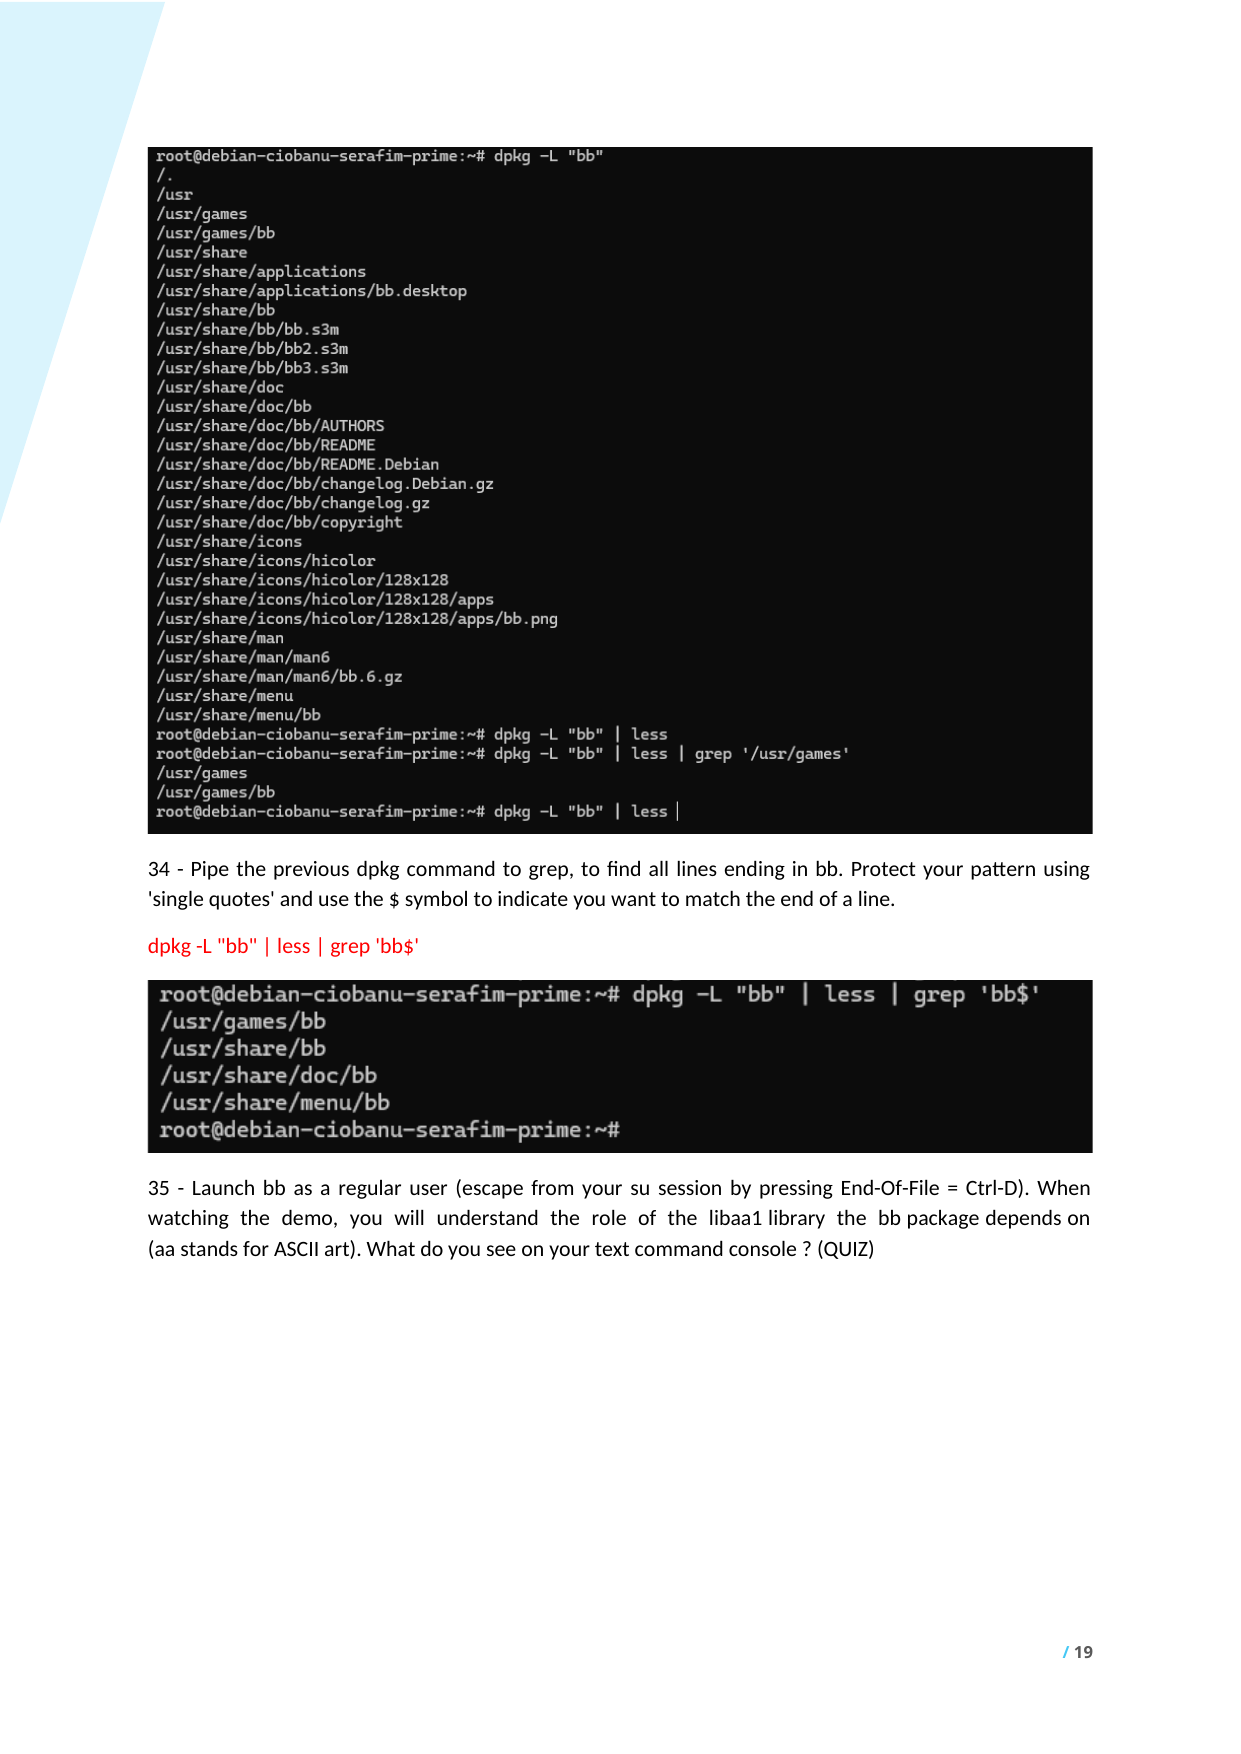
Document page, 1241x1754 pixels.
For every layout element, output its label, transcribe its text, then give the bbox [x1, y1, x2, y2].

text dpkg -L "bb" | less | grep 'bb$' [148, 933, 1093, 959]
picture [147, 147, 1093, 834]
text 34 - Pipe the previous dpkg command to grep, to find all lines ending in bb. Protect your pattern using 'single quotes' and use the $ symbol to indicate you want to match the end of a line. [148, 855, 1093, 912]
picture [147, 980, 1093, 1153]
text 35 - Launch bb as a regular user (escape from your su session by pressing End-Of-File = Ctrl-D). When watching the demo, you will understand the role of the libaa1 library the bb package depends on (aa stands for ASCII art). What do you see on your text command console ? (QUIZ) [148, 1174, 1093, 1262]
